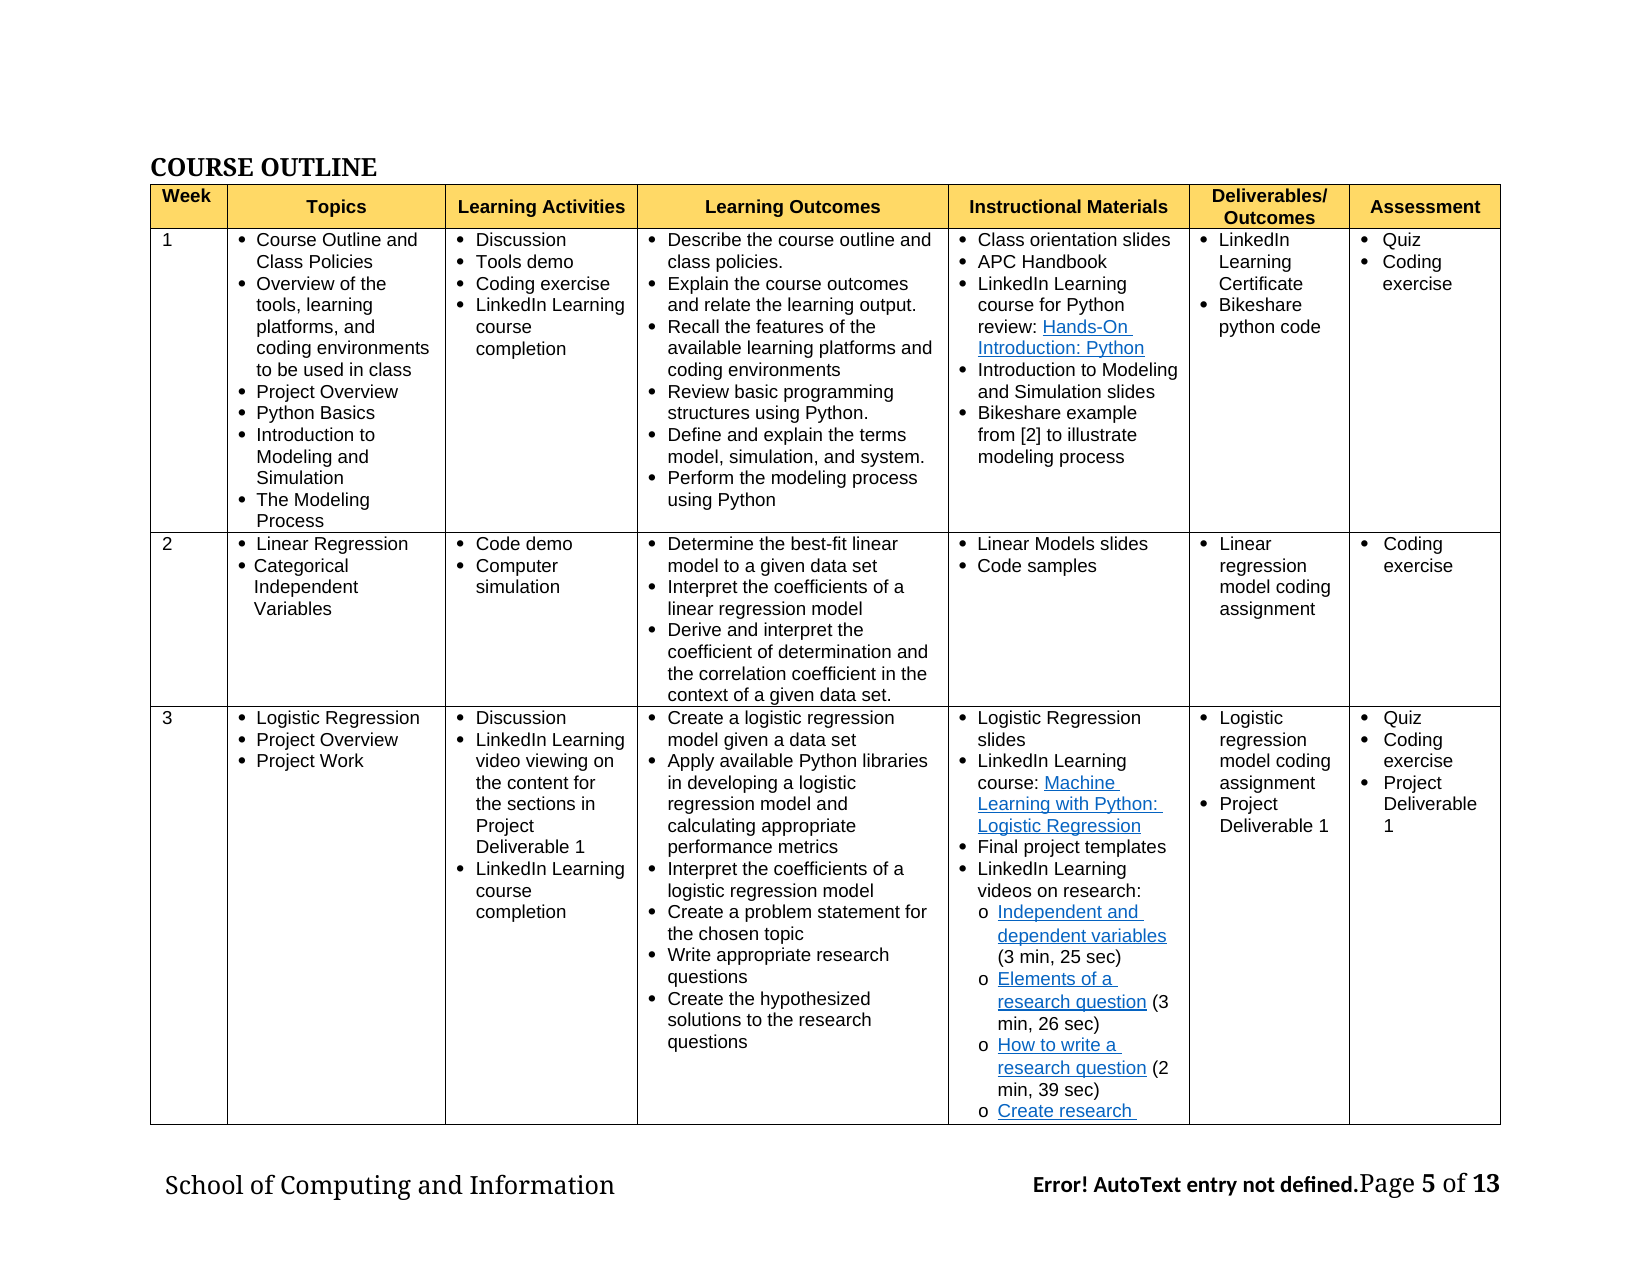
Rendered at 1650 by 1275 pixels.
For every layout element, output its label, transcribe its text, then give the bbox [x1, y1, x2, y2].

table_cell 1 [151, 229, 227, 532]
table_header Learning Activities [446, 185, 637, 228]
table_header Topics [228, 185, 445, 228]
table_header Assessment [1350, 185, 1500, 228]
table_cell Course Outline and Class Policies Overview of the tools, learning platforms, and coding environments to be used in class Project Overview Python Basics Introduction to Modeling and Simulation The Modeling Process [228, 229, 445, 532]
table_header Instructional Materials [949, 185, 1189, 228]
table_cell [1350, 707, 1500, 1123]
table_cell Class orientation slides APC Handbook LinkedIn Learning course for Python review: Hands-On Introduction: Python Introduction to Modeling and Simulation slides Bikeshare example from [2] to illustrate modeling process [949, 229, 1189, 532]
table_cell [446, 707, 637, 1123]
table_cell LinkedIn Learning Certificate Bikeshare python code [1190, 229, 1349, 532]
table_cell Determine the best-fit linear model to a given data set Interpret the coefficients of a linear regression model Derive and interpret the coefficient of determination and the correlation coefficient in the context of a given data set. [638, 533, 948, 706]
table_header Week [151, 185, 227, 228]
text COURSE OUTLINE [150, 150, 1500, 184]
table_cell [228, 707, 445, 1123]
table_cell Quiz Coding exercise [1350, 229, 1500, 532]
table_cell Coding exercise [1350, 533, 1500, 706]
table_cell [638, 707, 948, 1123]
table_cell 3 [151, 707, 227, 1123]
table_cell Linear Regression Categorical Independent Variables [228, 533, 445, 706]
table_cell 2 [151, 533, 227, 706]
table_cell Describe the course outline and class policies. Explain the course outcomes and relate the learning output. Recall the features of the available learning platforms and coding environments Review basic programming structures using Python. Define and explain the terms model, simulation, and system. Perform the modeling process using Python [638, 229, 948, 532]
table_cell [949, 707, 1189, 1123]
table_header Deliverables/ Outcomes [1190, 185, 1349, 228]
table_cell Discussion Tools demo Coding exercise LinkedIn Learning course completion [446, 229, 637, 532]
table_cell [1190, 707, 1349, 1123]
table_header Learning Outcomes [638, 185, 948, 228]
table_cell Linear regression model coding assignment [1190, 533, 1349, 706]
table_cell Linear Models slides Code samples [949, 533, 1189, 706]
table_cell Code demo Computer simulation [446, 533, 637, 706]
